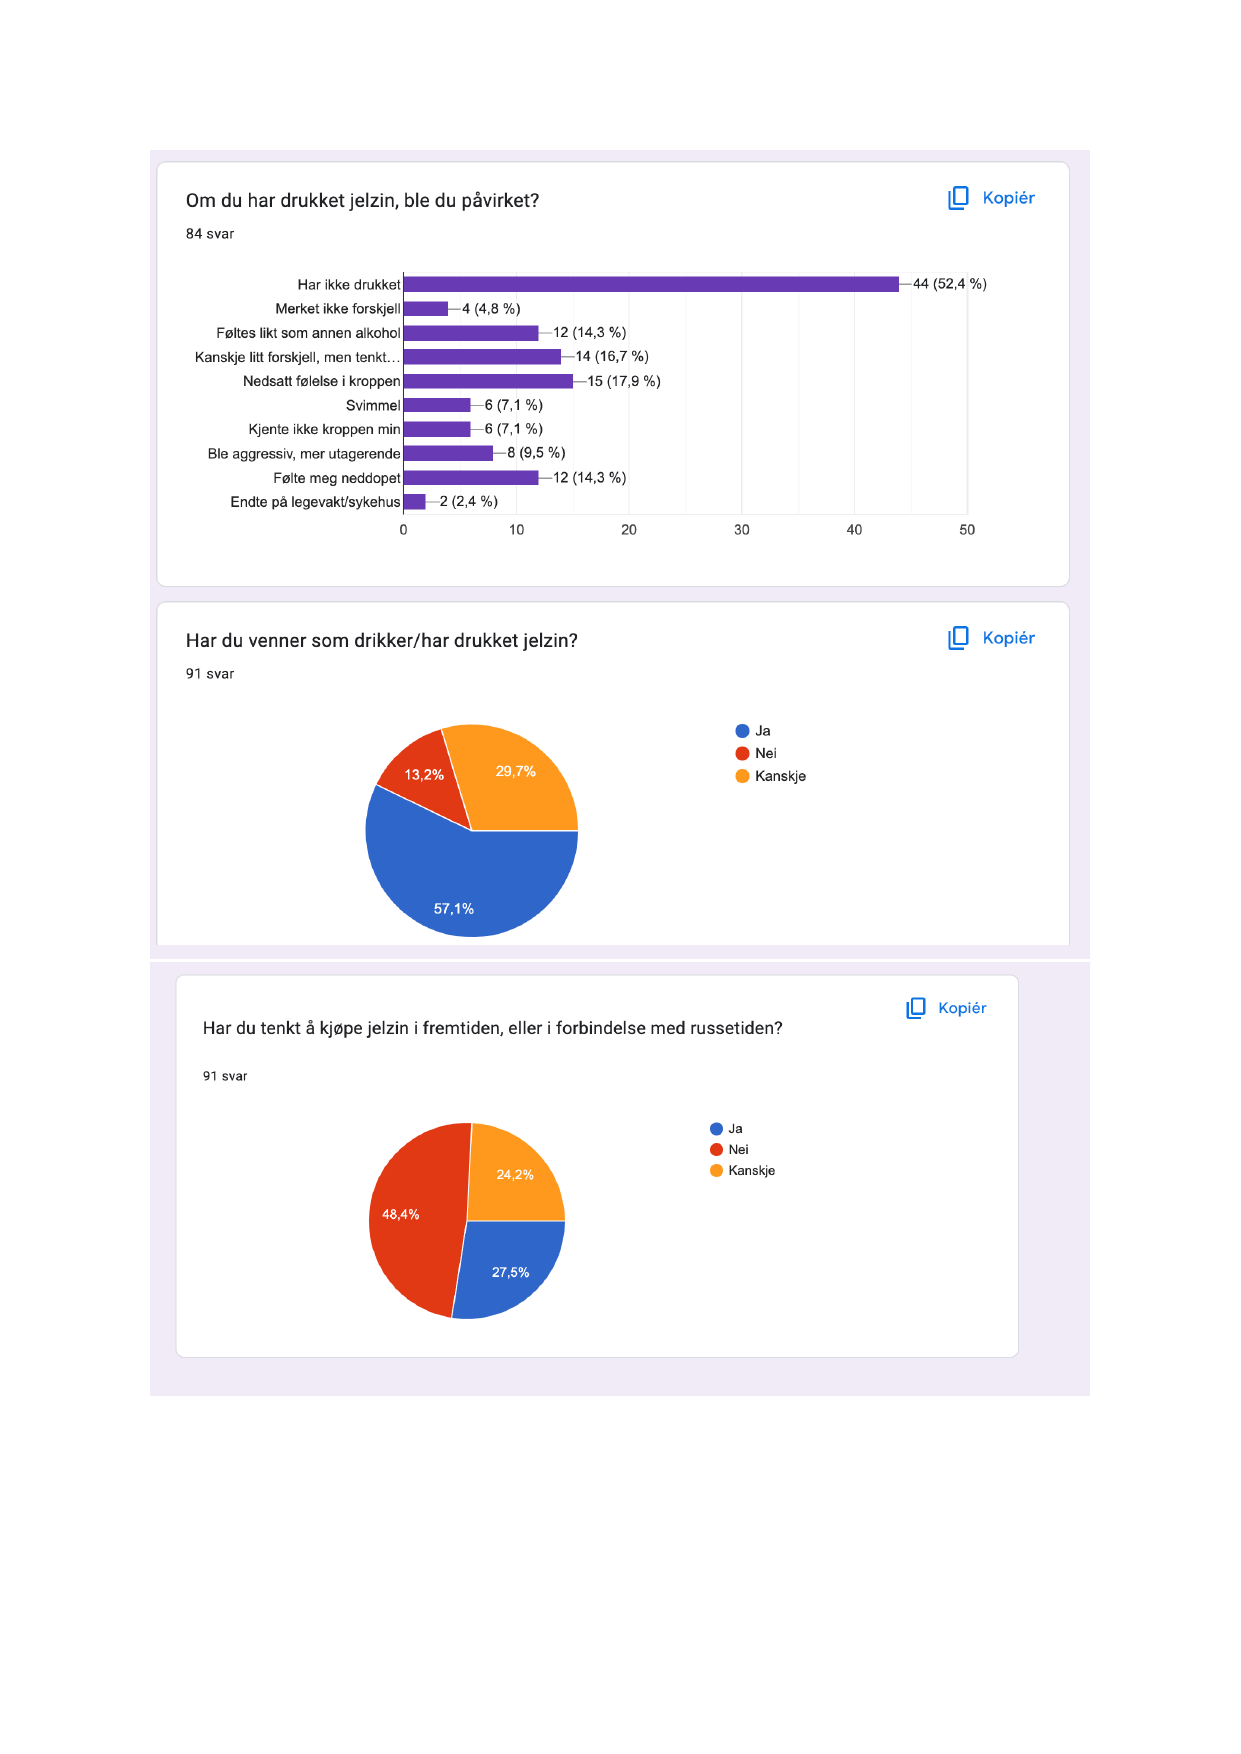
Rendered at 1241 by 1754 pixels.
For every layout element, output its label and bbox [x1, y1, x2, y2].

picture [150, 150, 1091, 959]
picture [150, 962, 1091, 1396]
